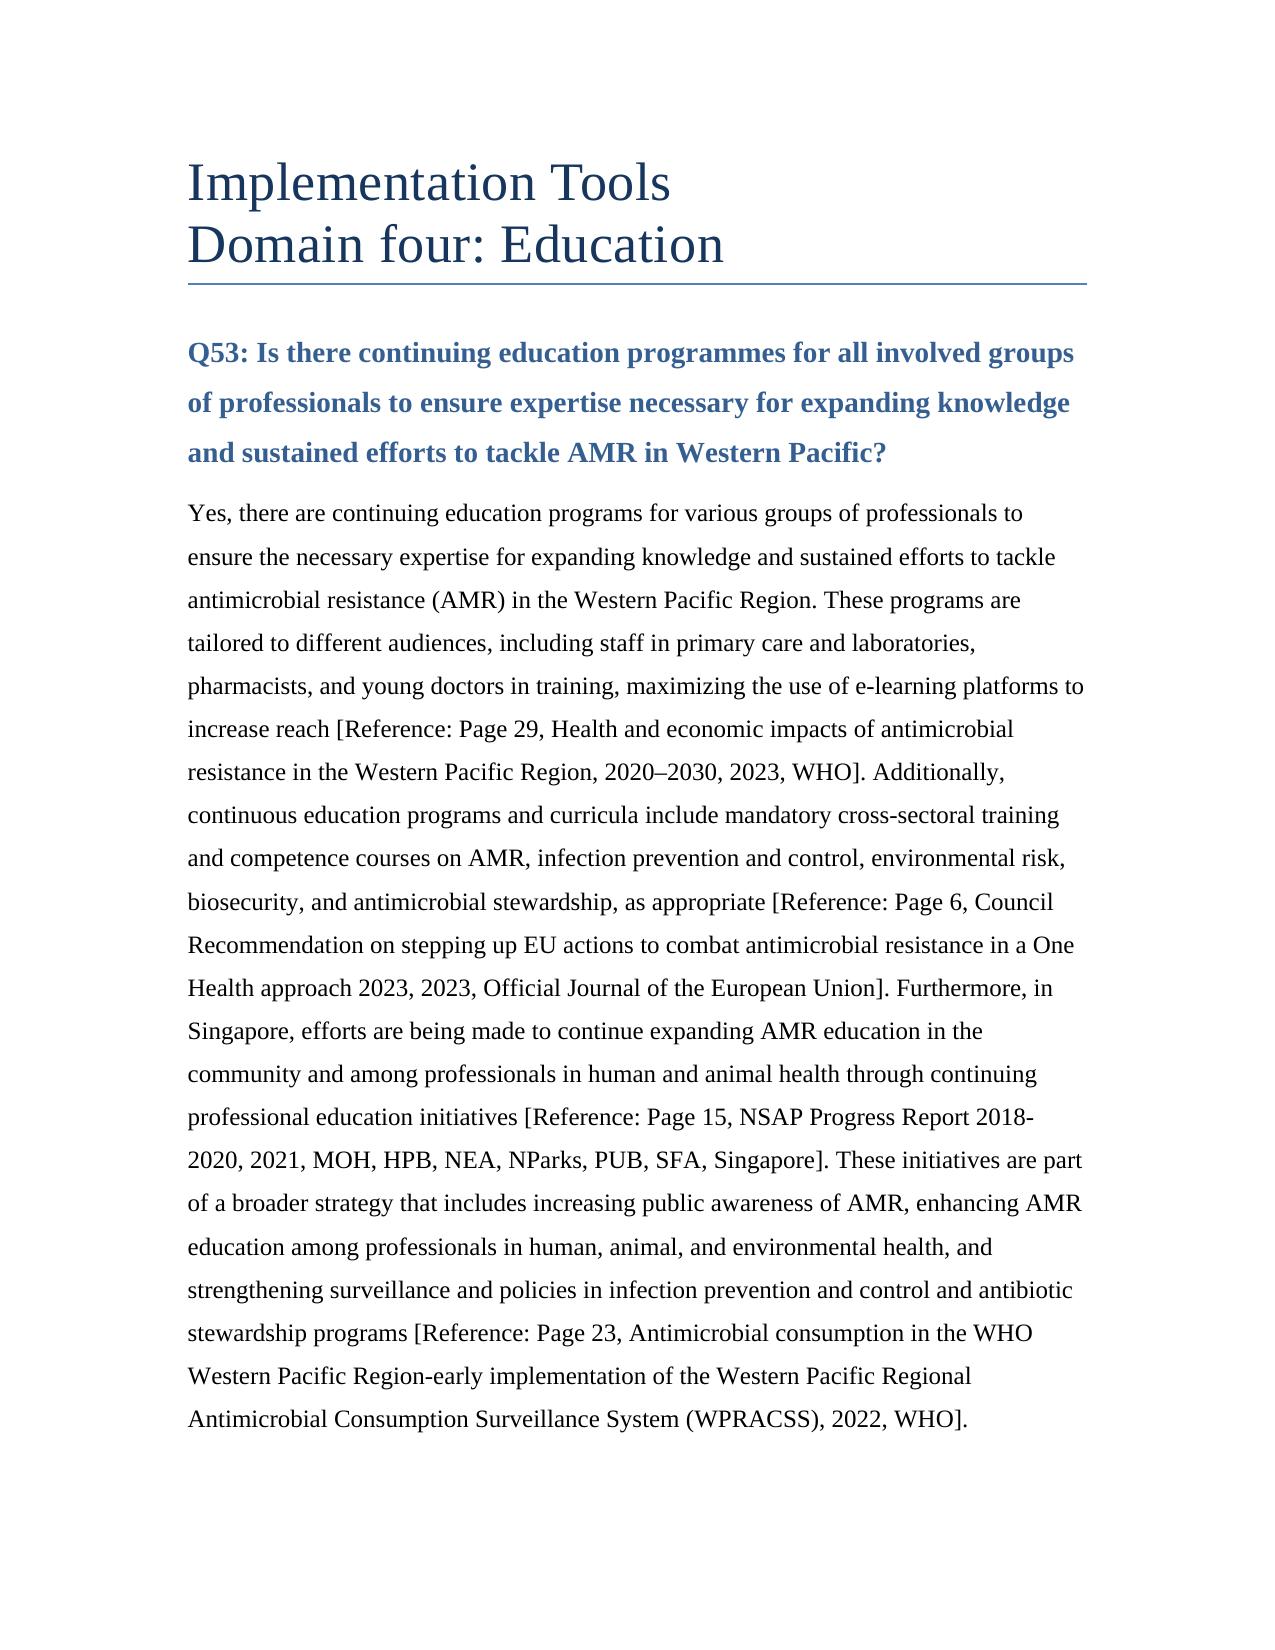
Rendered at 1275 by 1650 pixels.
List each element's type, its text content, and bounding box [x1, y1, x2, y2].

title Domain four: Education [187, 212, 1087, 285]
text Yes, there are continuing education programs for various groups of professionals to ensure the necessary expertise for expanding knowledge and sustained efforts to tackle antimicrobial resistance (AMR) in the Western Pacific Region. These programs are tailored to different audiences, including staff in primary care and laboratories, pharmacists, and young doctors in training, maximizing the use of e-learning platforms to increase reach [Reference: Page 29, Health and economic impacts of antimicrobial resistance in the Western Pacific Region, 2020–2030, 2023, WHO]. Additionally, continuous education programs and curricula include mandatory cross-sectoral training and competence courses on AMR, infection prevention and control, environmental risk, biosecurity, and antimicrobial stewardship, as appropriate [Reference: Page 6, Council Recommendation on stepping up EU actions to combat antimicrobial resistance in a One Health approach 2023, 2023, Official Journal of the European Union]. Furthermore, in Singapore, efforts are being made to continue expanding AMR education in the community and among professionals in human and animal health through continuing professional education initiatives [Reference: Page 15, NSAP Progress Report 2018-2020, 2021, MOH, HPB, NEA, NParks, PUB, SFA, Singapore]. These initiatives are part of a broader strategy that includes increasing public awareness of AMR, enhancing AMR education among professionals in human, animal, and environmental health, and strengthening surveillance and policies in infection prevention and control and antibiotic stewardship programs [Reference: Page 23, Antimicrobial consumption in the WHO Western Pacific Region-early implementation of the Western Pacific Regional Antimicrobial Consumption Surveillance System (‎WPRACSS)‎, 2022, WHO]. [187, 498, 1087, 1433]
title Implementation Tools [187, 150, 1087, 212]
subtitle Q53: Is there continuing education programmes for all involved groups of professionals to ensure expertise necessary for expanding knowledge and sustained efforts to tackle AMR in Western Pacific? [187, 335, 1087, 469]
